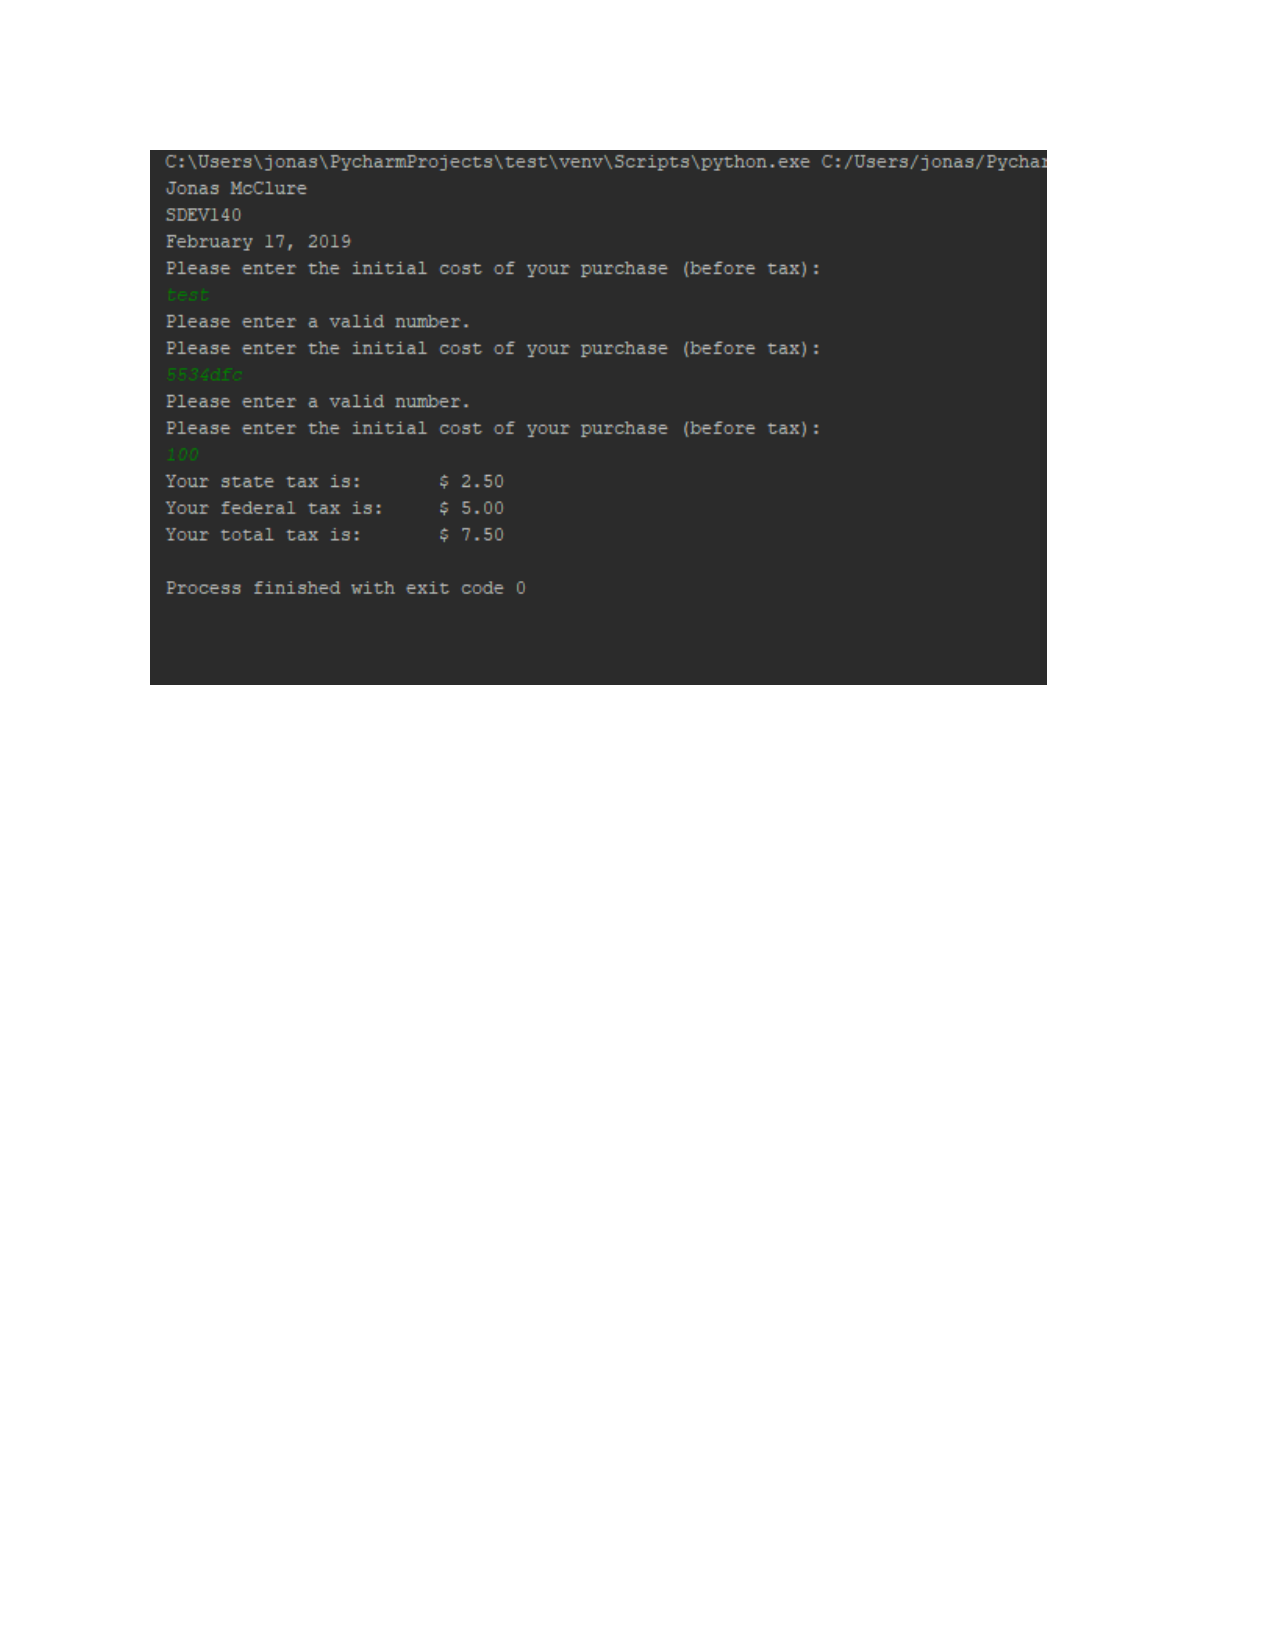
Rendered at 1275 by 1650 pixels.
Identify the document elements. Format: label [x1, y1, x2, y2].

picture [150, 150, 1047, 685]
